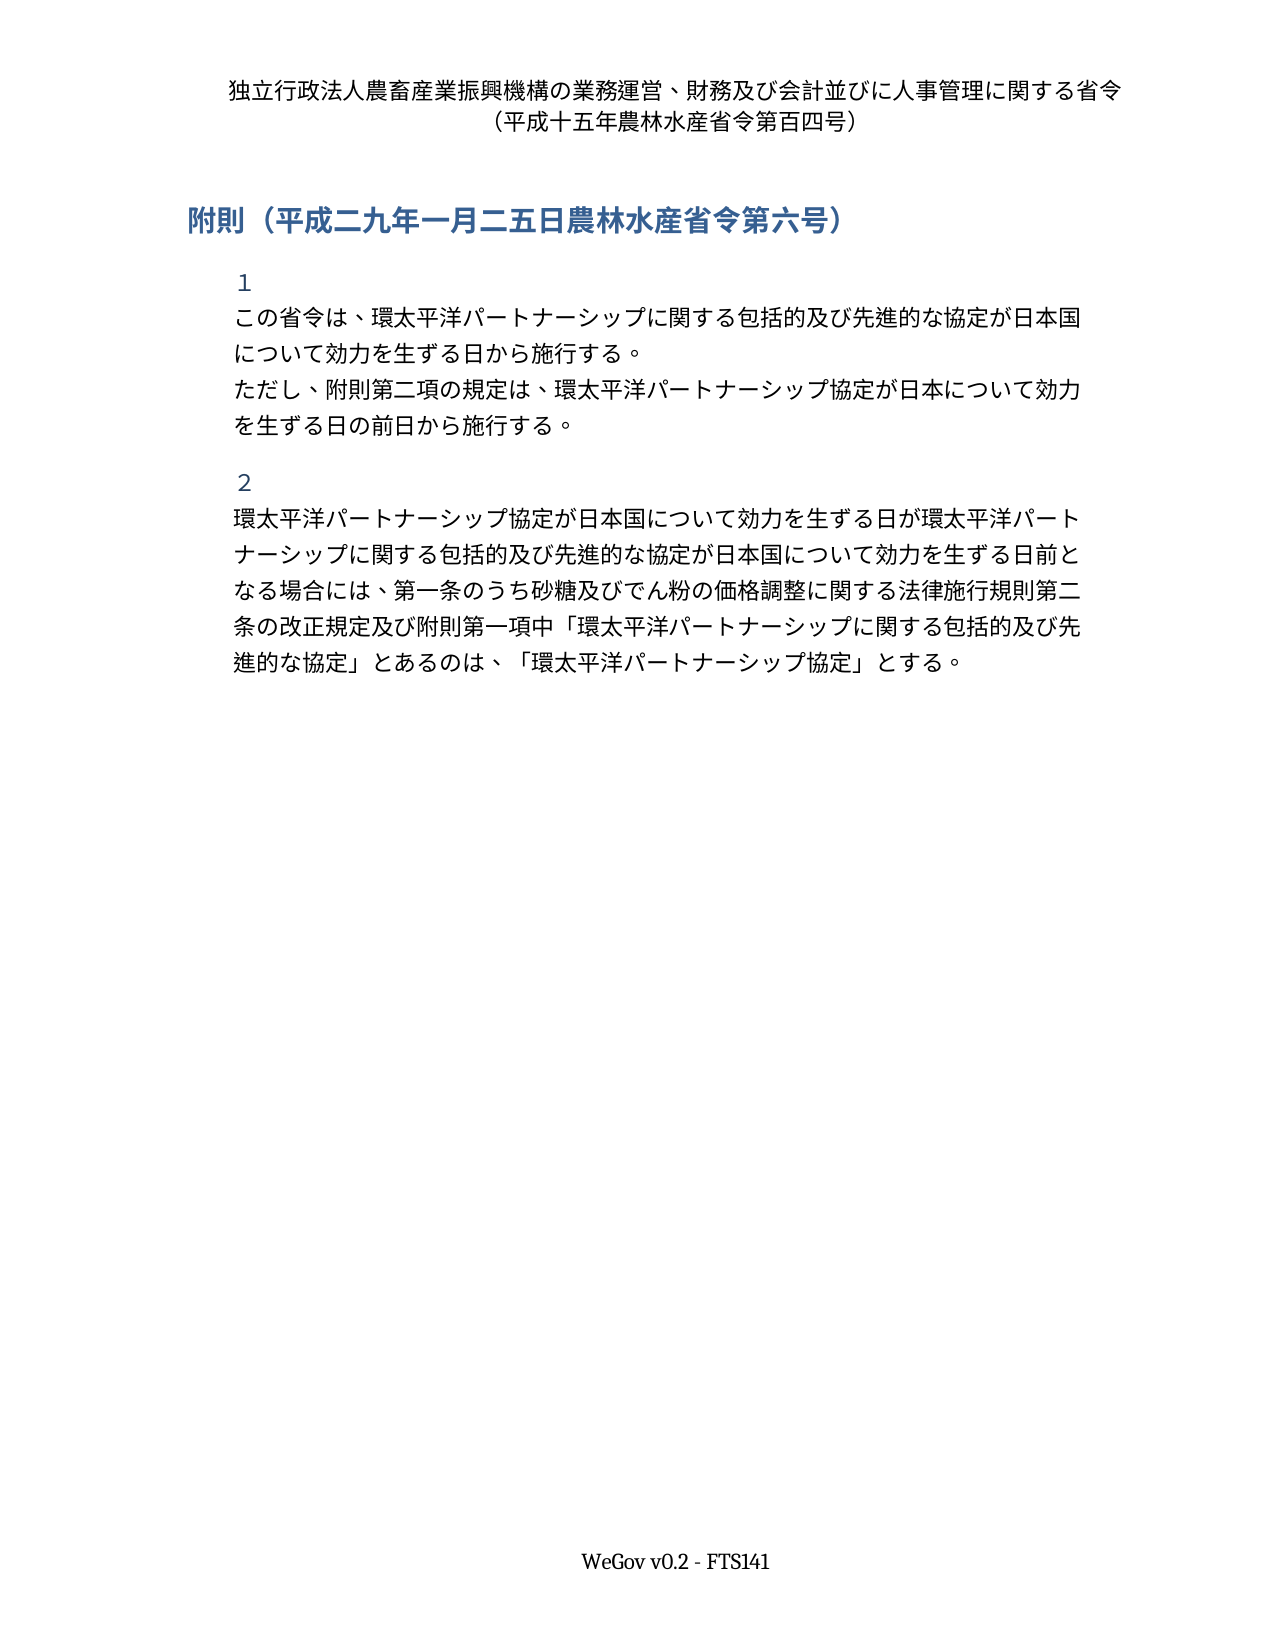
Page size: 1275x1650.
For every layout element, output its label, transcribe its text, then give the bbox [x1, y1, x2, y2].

text 環太平洋パートナーシップ協定が日本国について効力を生ずる日が環太平洋パートナーシップに関する包括的及び先進的な協定が日本国について効力を生ずる日前となる場合には、第一条のうち砂糖及びでん粉の価格調整に関する法律施行規則第二条の改正規定及び附則第一項中「環太平洋パートナーシップに関する包括的及び先進的な協定」とあるのは、「環太平洋パートナーシップ協定」とする。 [233, 503, 1087, 678]
subtitle １ [233, 266, 1087, 298]
subtitle 附則（平成二九年一月二五日農林水産省令第六号） [187, 200, 1087, 240]
subtitle ２ [233, 467, 1087, 498]
text この省令は、環太平洋パートナーシップに関する包括的及び先進的な協定が日本国について効力を生ずる日から施行する。 ただし、附則第二項の規定は、環太平洋パートナーシップ協定が日本について効力を生ずる日の前日から施行する。 [233, 302, 1087, 441]
